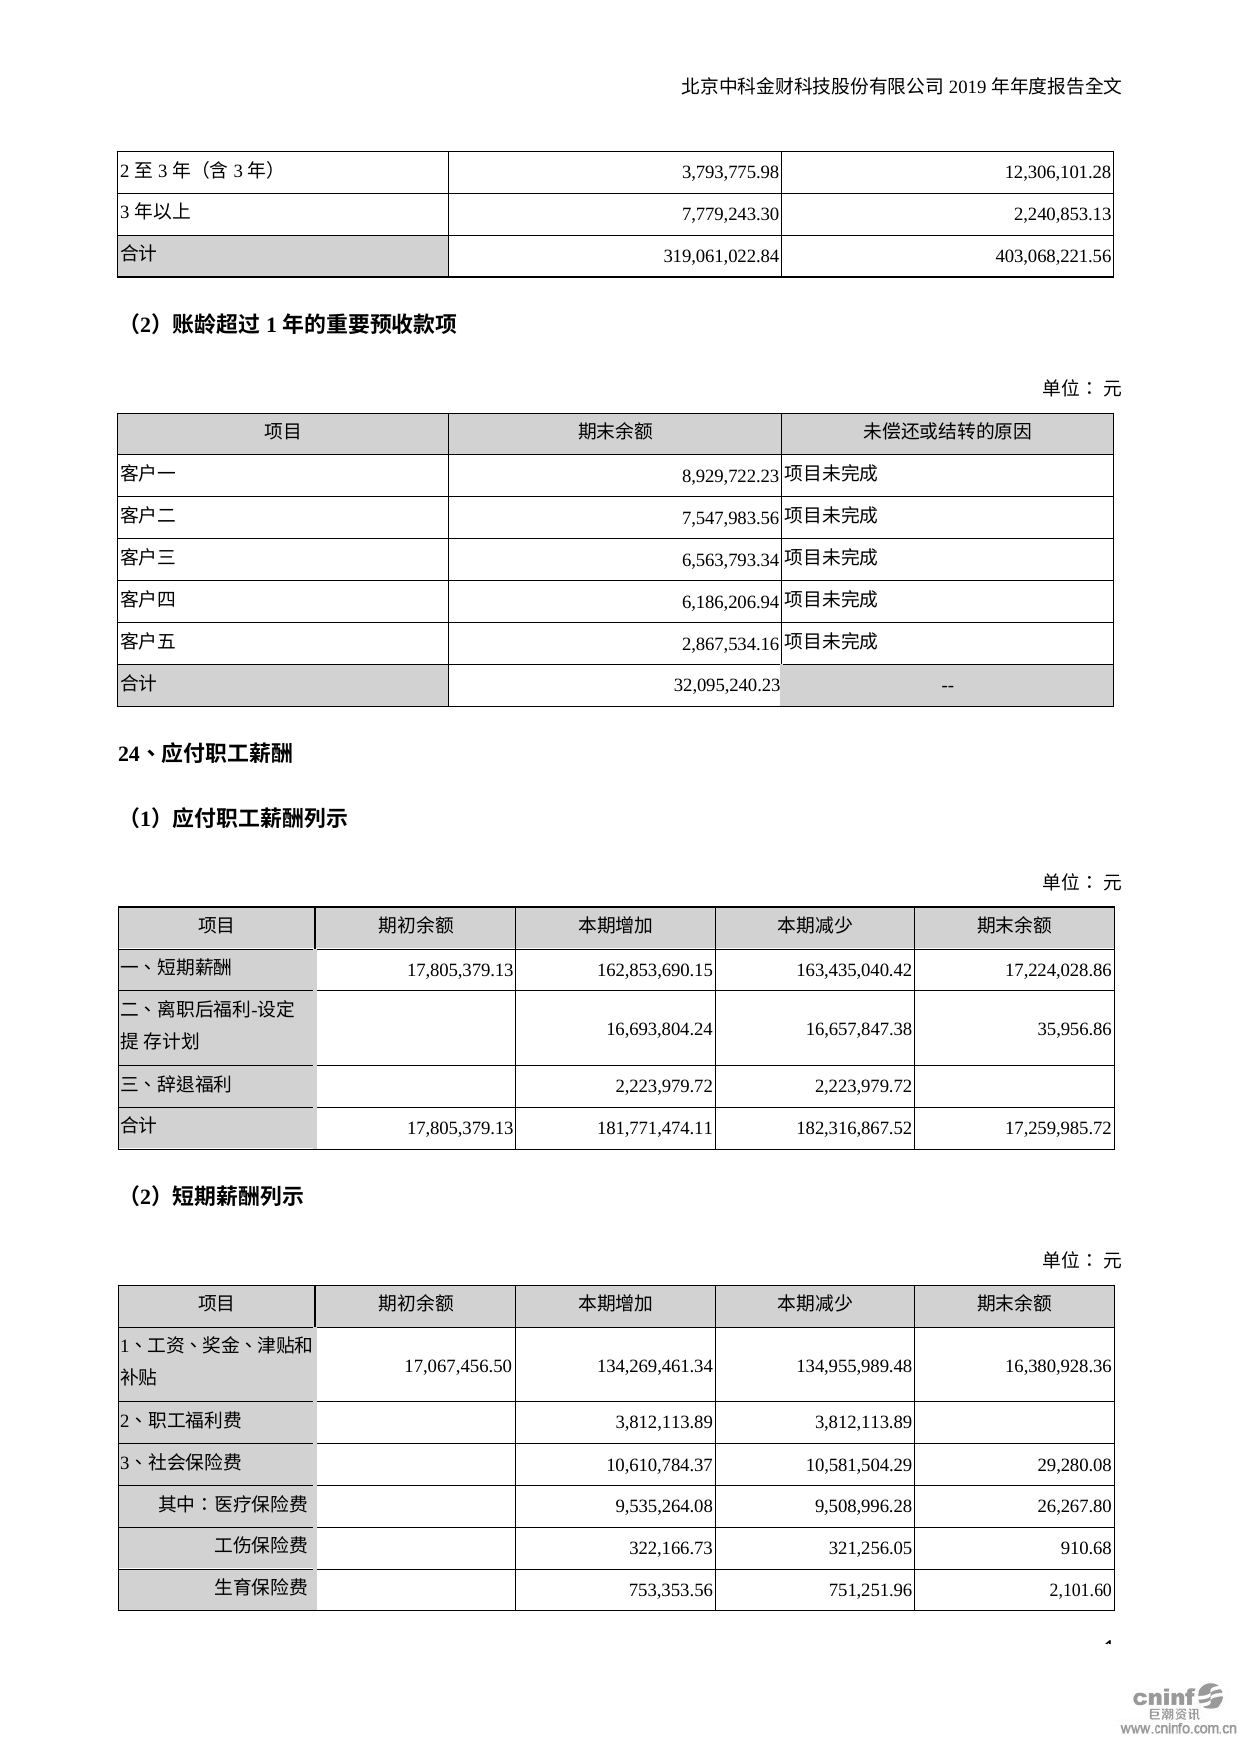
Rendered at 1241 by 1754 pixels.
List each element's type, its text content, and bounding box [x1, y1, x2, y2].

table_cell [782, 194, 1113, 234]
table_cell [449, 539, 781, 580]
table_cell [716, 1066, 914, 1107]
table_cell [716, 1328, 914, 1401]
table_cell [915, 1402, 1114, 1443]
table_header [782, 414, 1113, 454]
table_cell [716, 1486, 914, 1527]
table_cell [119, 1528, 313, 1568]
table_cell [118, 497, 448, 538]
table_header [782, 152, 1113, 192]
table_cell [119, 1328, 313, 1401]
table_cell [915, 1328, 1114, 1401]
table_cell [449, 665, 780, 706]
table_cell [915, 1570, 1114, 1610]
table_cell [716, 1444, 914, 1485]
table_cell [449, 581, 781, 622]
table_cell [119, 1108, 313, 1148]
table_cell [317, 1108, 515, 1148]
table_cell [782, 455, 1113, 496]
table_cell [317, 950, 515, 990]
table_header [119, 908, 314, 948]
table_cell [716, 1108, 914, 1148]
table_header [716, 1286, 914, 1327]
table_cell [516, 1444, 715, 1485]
text 单位： 元 [102, 1247, 1122, 1273]
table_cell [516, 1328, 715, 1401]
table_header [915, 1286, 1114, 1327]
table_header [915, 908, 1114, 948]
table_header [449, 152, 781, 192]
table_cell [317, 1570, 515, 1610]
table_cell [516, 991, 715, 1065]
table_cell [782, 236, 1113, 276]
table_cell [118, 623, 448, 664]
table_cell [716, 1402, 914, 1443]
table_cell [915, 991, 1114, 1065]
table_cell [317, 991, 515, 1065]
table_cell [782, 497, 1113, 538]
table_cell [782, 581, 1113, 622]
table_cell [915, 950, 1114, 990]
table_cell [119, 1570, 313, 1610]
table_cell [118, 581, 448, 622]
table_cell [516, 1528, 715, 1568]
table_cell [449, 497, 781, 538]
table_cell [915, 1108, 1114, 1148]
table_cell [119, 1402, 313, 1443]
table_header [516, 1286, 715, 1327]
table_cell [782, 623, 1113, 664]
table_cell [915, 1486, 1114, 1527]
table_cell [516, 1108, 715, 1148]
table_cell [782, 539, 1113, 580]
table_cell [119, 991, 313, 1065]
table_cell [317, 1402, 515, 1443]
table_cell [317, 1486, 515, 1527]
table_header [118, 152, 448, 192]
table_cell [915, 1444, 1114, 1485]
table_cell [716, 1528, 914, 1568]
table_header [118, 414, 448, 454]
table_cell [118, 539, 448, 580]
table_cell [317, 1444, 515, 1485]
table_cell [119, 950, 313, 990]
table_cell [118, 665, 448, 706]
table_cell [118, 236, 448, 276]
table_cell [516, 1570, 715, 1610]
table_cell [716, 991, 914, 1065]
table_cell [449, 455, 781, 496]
text 单位： 元 [102, 869, 1122, 895]
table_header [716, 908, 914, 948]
subtitle 24、应付职工薪酬 [118, 738, 1122, 768]
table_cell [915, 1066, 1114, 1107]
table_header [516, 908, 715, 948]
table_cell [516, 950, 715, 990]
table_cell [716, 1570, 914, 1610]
subtitle （1）应付职工薪酬列示 [118, 802, 1122, 832]
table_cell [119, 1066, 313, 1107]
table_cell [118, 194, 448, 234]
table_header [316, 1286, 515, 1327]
subtitle （2）短期薪酬列示 [118, 1181, 1122, 1210]
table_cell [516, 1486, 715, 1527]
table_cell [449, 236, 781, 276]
picture [1115, 1680, 1240, 1737]
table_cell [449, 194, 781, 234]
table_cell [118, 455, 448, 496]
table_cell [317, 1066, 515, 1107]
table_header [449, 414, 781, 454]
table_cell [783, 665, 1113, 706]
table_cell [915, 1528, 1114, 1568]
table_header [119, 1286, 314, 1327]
text 单位： 元 [102, 375, 1122, 401]
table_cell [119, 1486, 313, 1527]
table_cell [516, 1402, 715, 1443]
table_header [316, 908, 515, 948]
subtitle （2）账龄超过 1 年的重要预收款项 [118, 308, 1122, 338]
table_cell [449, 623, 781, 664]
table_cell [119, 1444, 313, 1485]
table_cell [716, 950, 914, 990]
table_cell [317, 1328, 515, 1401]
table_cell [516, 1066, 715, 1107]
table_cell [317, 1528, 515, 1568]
